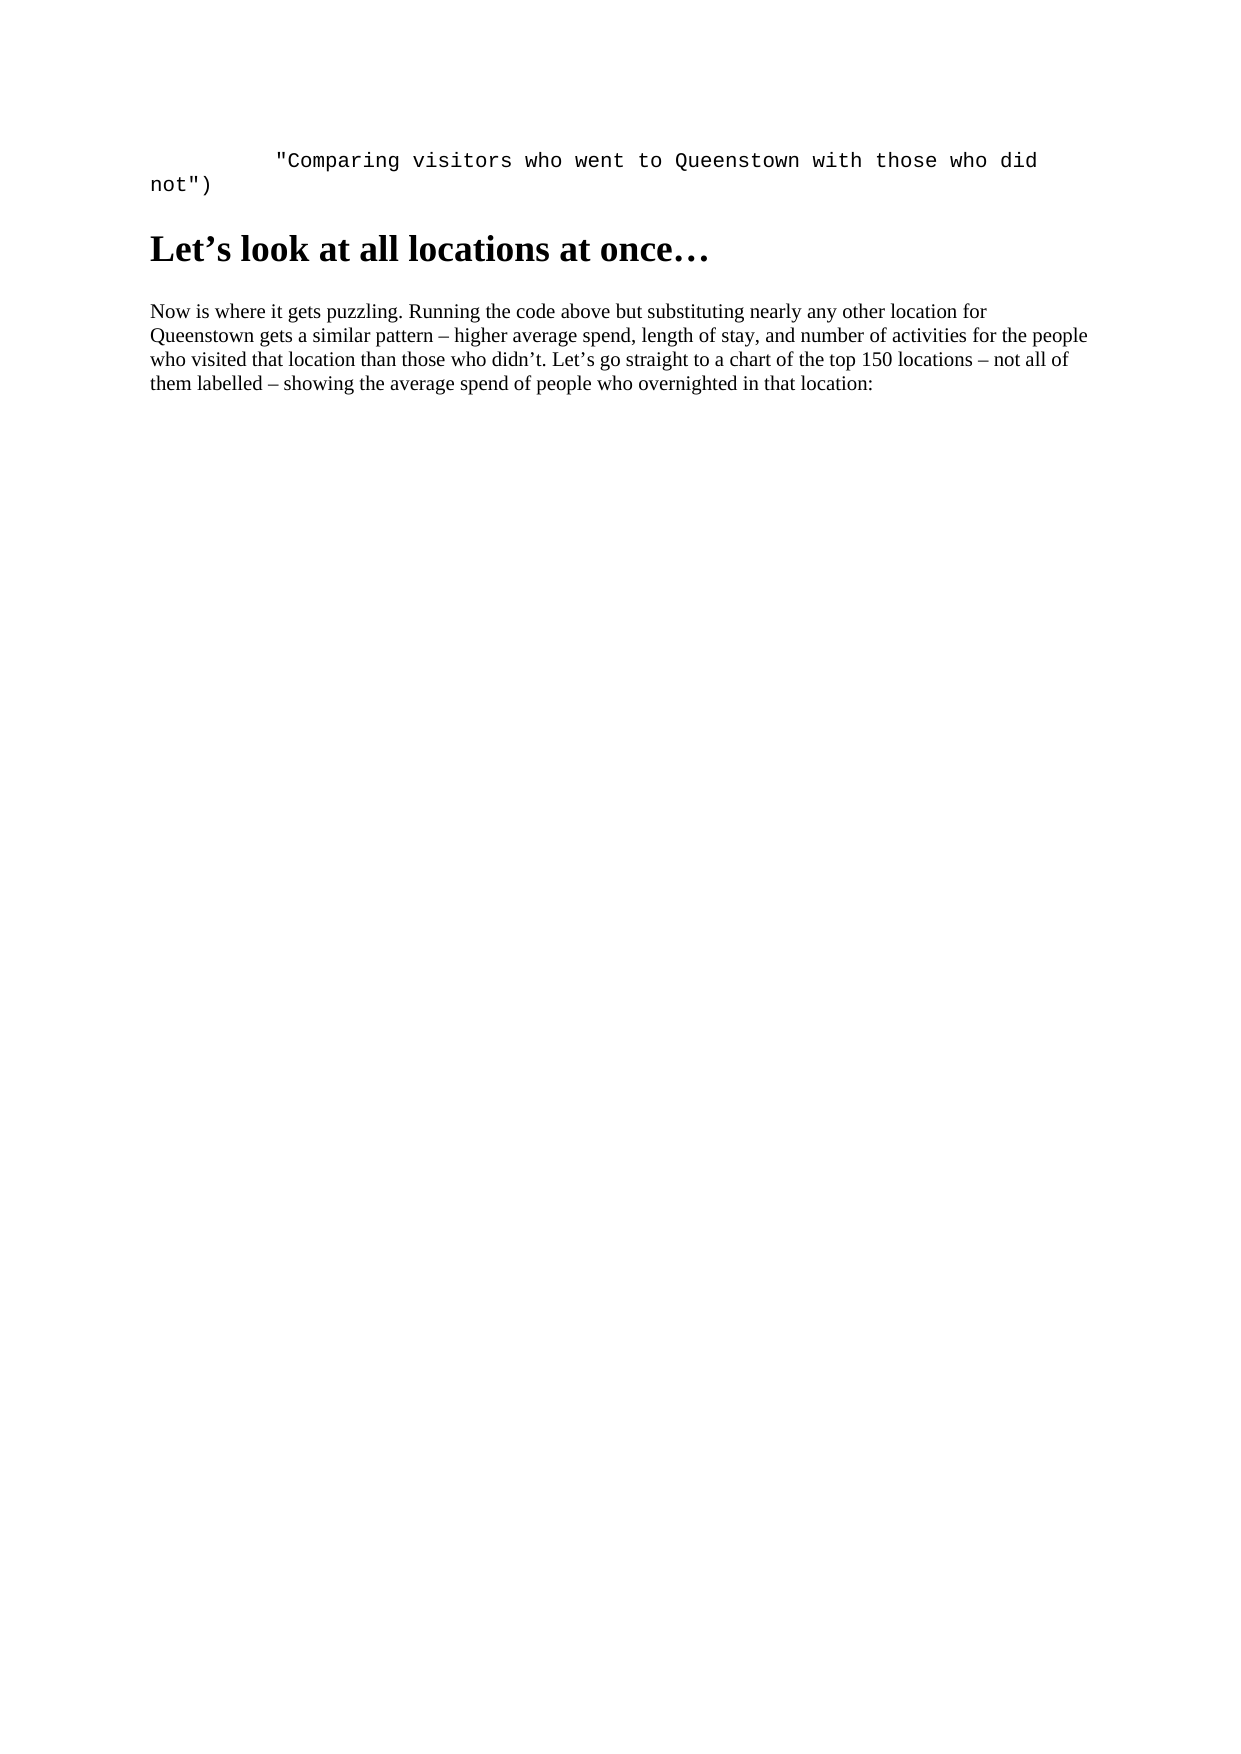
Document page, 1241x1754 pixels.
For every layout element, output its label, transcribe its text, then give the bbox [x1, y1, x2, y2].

text "Comparing visitors who went to Queenstown with those who did not") [150, 150, 1090, 197]
text Let’s look at all locations at once… [150, 226, 1090, 269]
text Now is where it gets puzzling. Running the code above but substituting nearly any other location for Queenstown gets a similar pattern – higher average spend, length of stay, and number of activities for the people who visited that location than those who didn’t. Let’s go straight to a chart of the top 150 locations – not all of them labelled – showing the average spend of people who overnighted in that location: [150, 299, 1090, 395]
